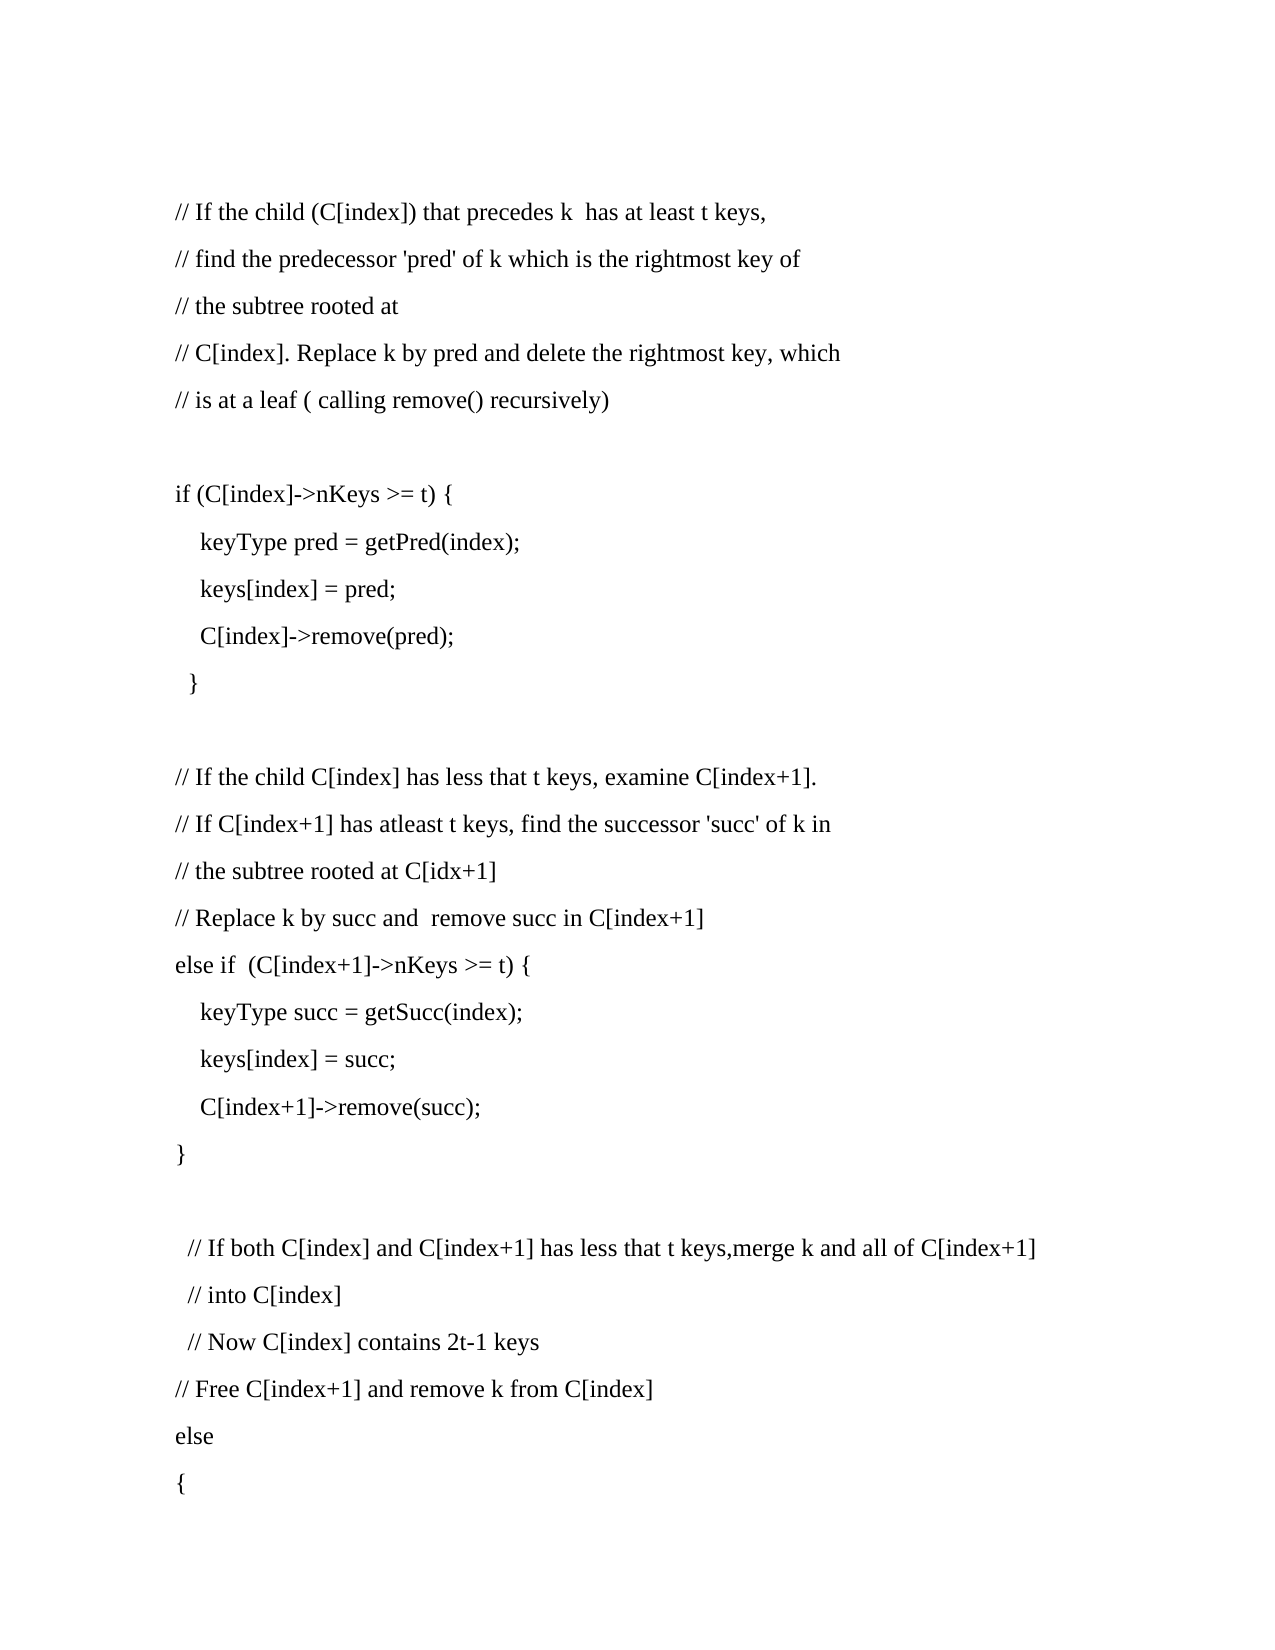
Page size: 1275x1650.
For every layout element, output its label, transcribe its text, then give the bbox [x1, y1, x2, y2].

text // is at a leaf ( calling remove() recursively) [150, 385, 1125, 414]
text // If the child (C[index]) that precedes k has at least t keys, [150, 197, 1125, 226]
text // C[index]. Replace k by pred and delete the rightmost key, which [150, 338, 1125, 367]
text keys[index] = pred; [150, 574, 1125, 602]
text // Now C[index] contains 2t-1 keys [150, 1327, 1125, 1356]
text // If both C[index] and C[index+1] has less that t keys,merge k and all of C[index+1] [150, 1233, 1125, 1262]
text // into C[index] [150, 1280, 1125, 1309]
text keyType pred = getPred(index); [150, 527, 1125, 555]
text // If C[index+1] has atleast t keys, find the successor 'succ' of k in [150, 809, 1125, 838]
text // Replace k by succ and remove succ in C[index+1] [150, 903, 1125, 932]
text C[index+1]->remove(succ); [150, 1092, 1125, 1120]
text if (C[index]->nKeys >= t) { [150, 479, 1125, 508]
text } [150, 1139, 1125, 1167]
text // the subtree rooted at C[idx+1] [150, 856, 1125, 885]
text keys[index] = succ; [150, 1044, 1125, 1073]
text else if (C[index+1]->nKeys >= t) { [150, 950, 1125, 979]
text // find the predecessor 'pred' of k which is the rightmost key of [150, 244, 1125, 273]
text { [150, 1468, 1125, 1497]
text // the subtree rooted at [150, 291, 1125, 320]
text keyType succ = getSucc(index); [150, 997, 1125, 1026]
text // Free C[index+1] and remove k from C[index] [150, 1374, 1125, 1403]
text // If the child C[index] has less that t keys, examine C[index+1]. [150, 762, 1125, 791]
text } [150, 668, 1125, 697]
text else [150, 1421, 1125, 1450]
text C[index]->remove(pred); [150, 621, 1125, 649]
